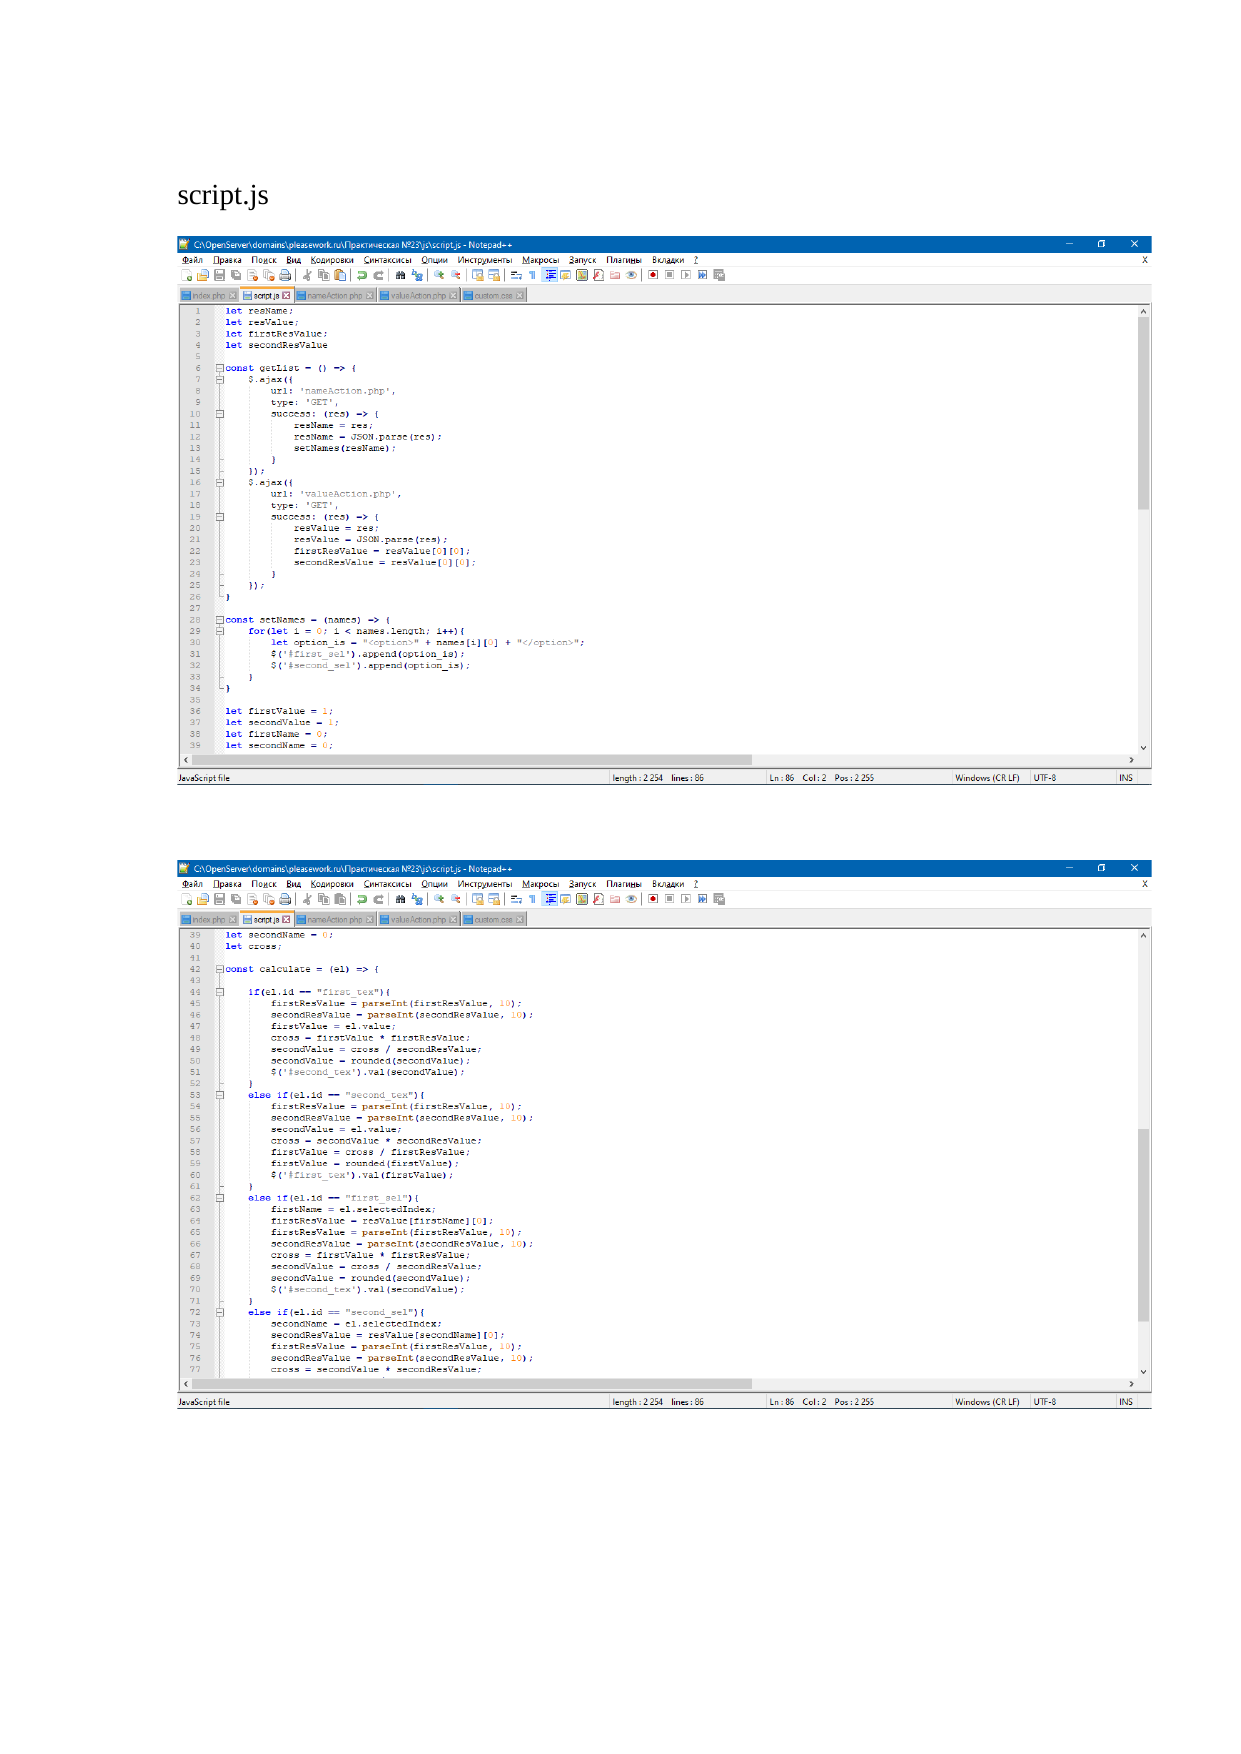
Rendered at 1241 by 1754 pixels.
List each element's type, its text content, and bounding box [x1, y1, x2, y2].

text script.js [177, 177, 1152, 211]
picture [177, 860, 1152, 1409]
picture [177, 236, 1152, 785]
